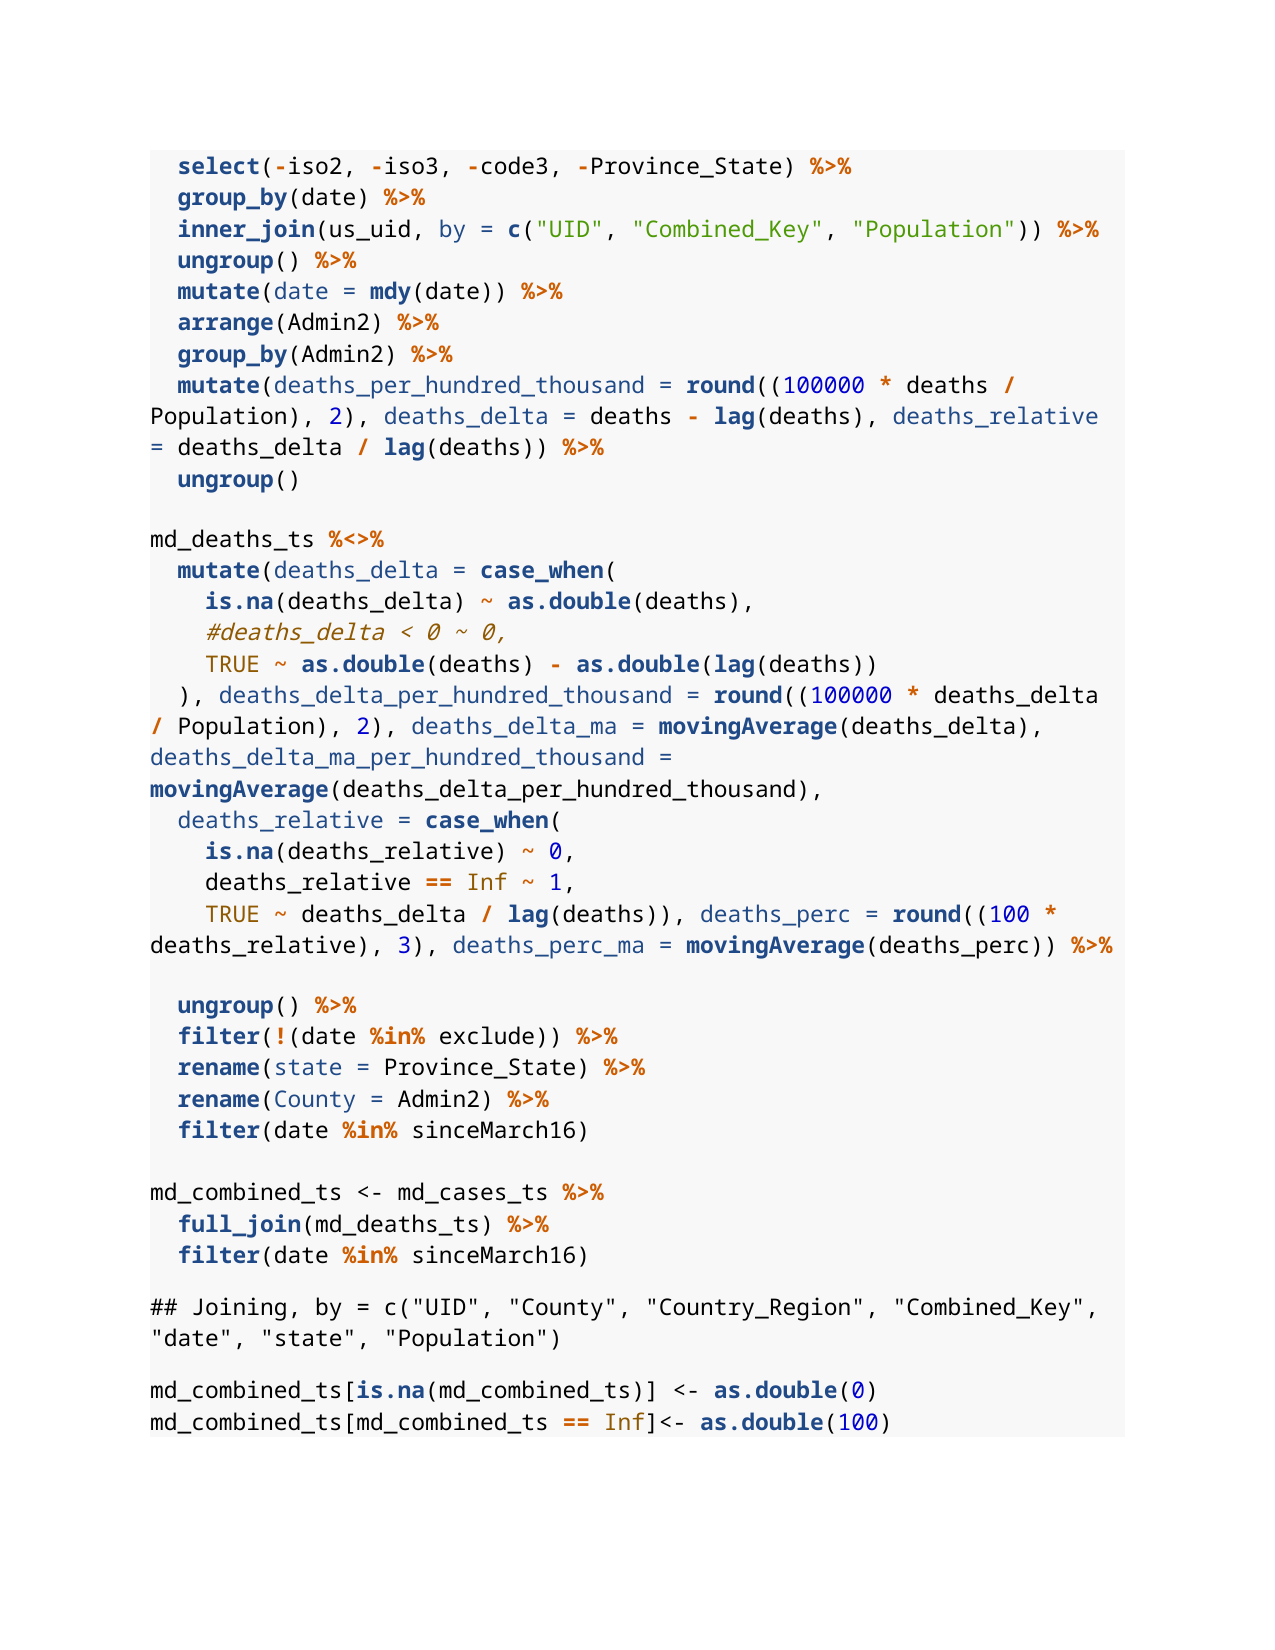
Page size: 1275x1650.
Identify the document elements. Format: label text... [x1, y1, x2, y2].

text ## Joining, by = c("UID", "County", "Country_Region", "Combined_Key", "date", "state", "Population") [150, 1291, 1125, 1353]
text md_combined_ts[is.na(md_combined_ts)] <- as.double(0) md_combined_ts[md_combined_ts == Inf]<- as.double(100) [879, 1374, 1125, 1437]
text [150, 150, 1125, 1270]
